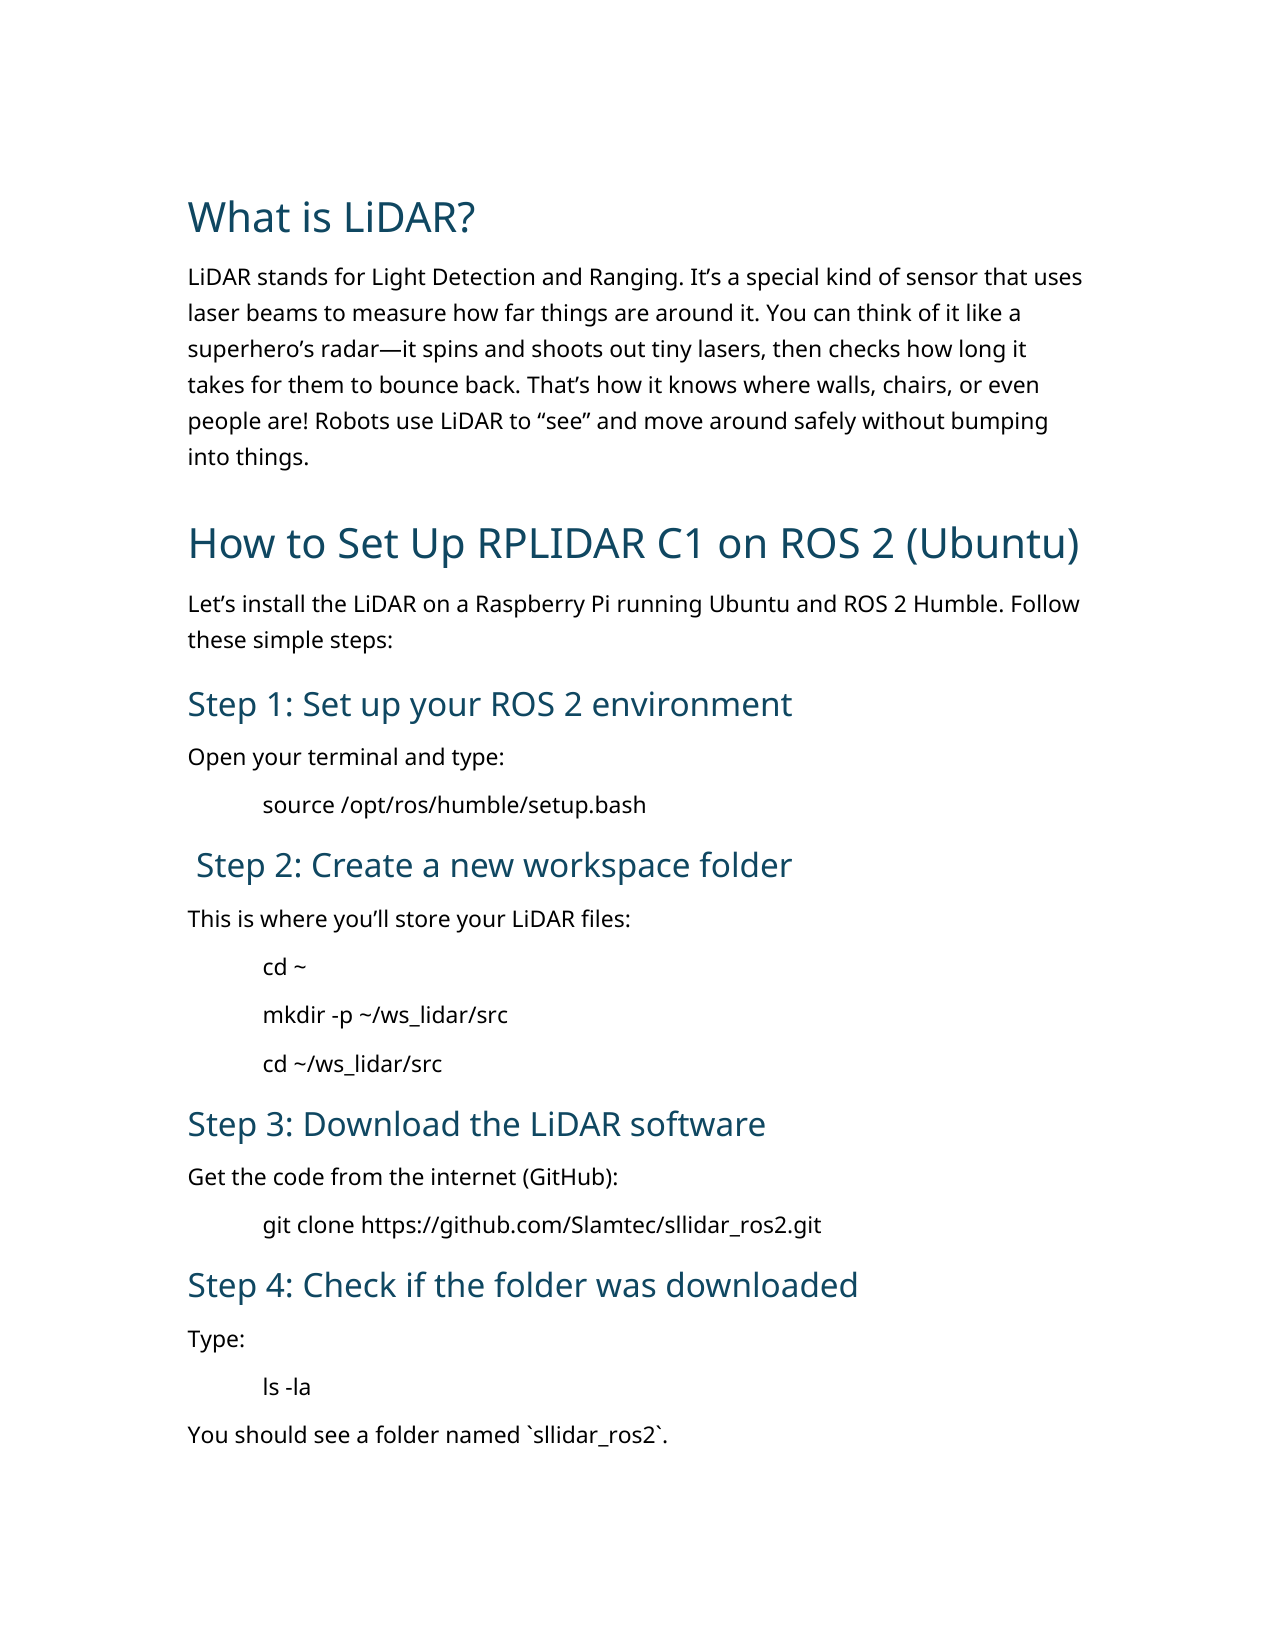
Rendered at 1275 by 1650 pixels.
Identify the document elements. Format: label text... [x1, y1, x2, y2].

text source /opt/ros/humble/setup.bash [187, 789, 1087, 821]
text cd ~/ws_lidar/src [187, 1048, 1087, 1079]
subtitle Step 3: Download the LiDAR software [187, 1100, 1087, 1146]
subtitle Step 1: Set up your ROS 2 environment [187, 680, 1087, 726]
text LiDAR stands for Light Detection and Ranging. It’s a special kind of sensor that uses laser beams to measure how far things are around it. You can think of it like a superhero’s radar—it spins and shoots out tiny lasers, then checks how long it takes for them to bounce back. That’s how it knows where walls, chairs, or even people are! Robots use LiDAR to “see” and move around safely without bumping into things. [187, 261, 1087, 472]
text Type: [187, 1322, 1087, 1354]
text Let’s install the LiDAR on a Raspberry Pi running Ubuntu and ROS 2 Humble. Follow these simple steps: [187, 588, 1087, 655]
text mkdir -p ~/ws_lidar/src [187, 999, 1087, 1031]
text Open your terminal and type: [187, 741, 1087, 772]
text git clone https://github.com/Slamtec/sllidar_ros2.git [187, 1209, 1087, 1241]
text cd ~ [187, 951, 1087, 982]
subtitle Step 4: Check if the folder was downloaded [187, 1262, 1087, 1307]
text Get the code from the internet (GitHub): [187, 1161, 1087, 1192]
subtitle How to Set Up RPLIDAR C1 on ROS 2 (Ubuntu) [187, 514, 1087, 571]
text ls -la [187, 1371, 1087, 1402]
subtitle What is LiDAR? [187, 187, 1087, 244]
text You should see a folder named `sllidar_ros2`. [187, 1419, 1087, 1451]
subtitle Step 2: Create a new workspace folder [187, 842, 1087, 887]
text This is where you’ll store your LiDAR files: [187, 902, 1087, 934]
